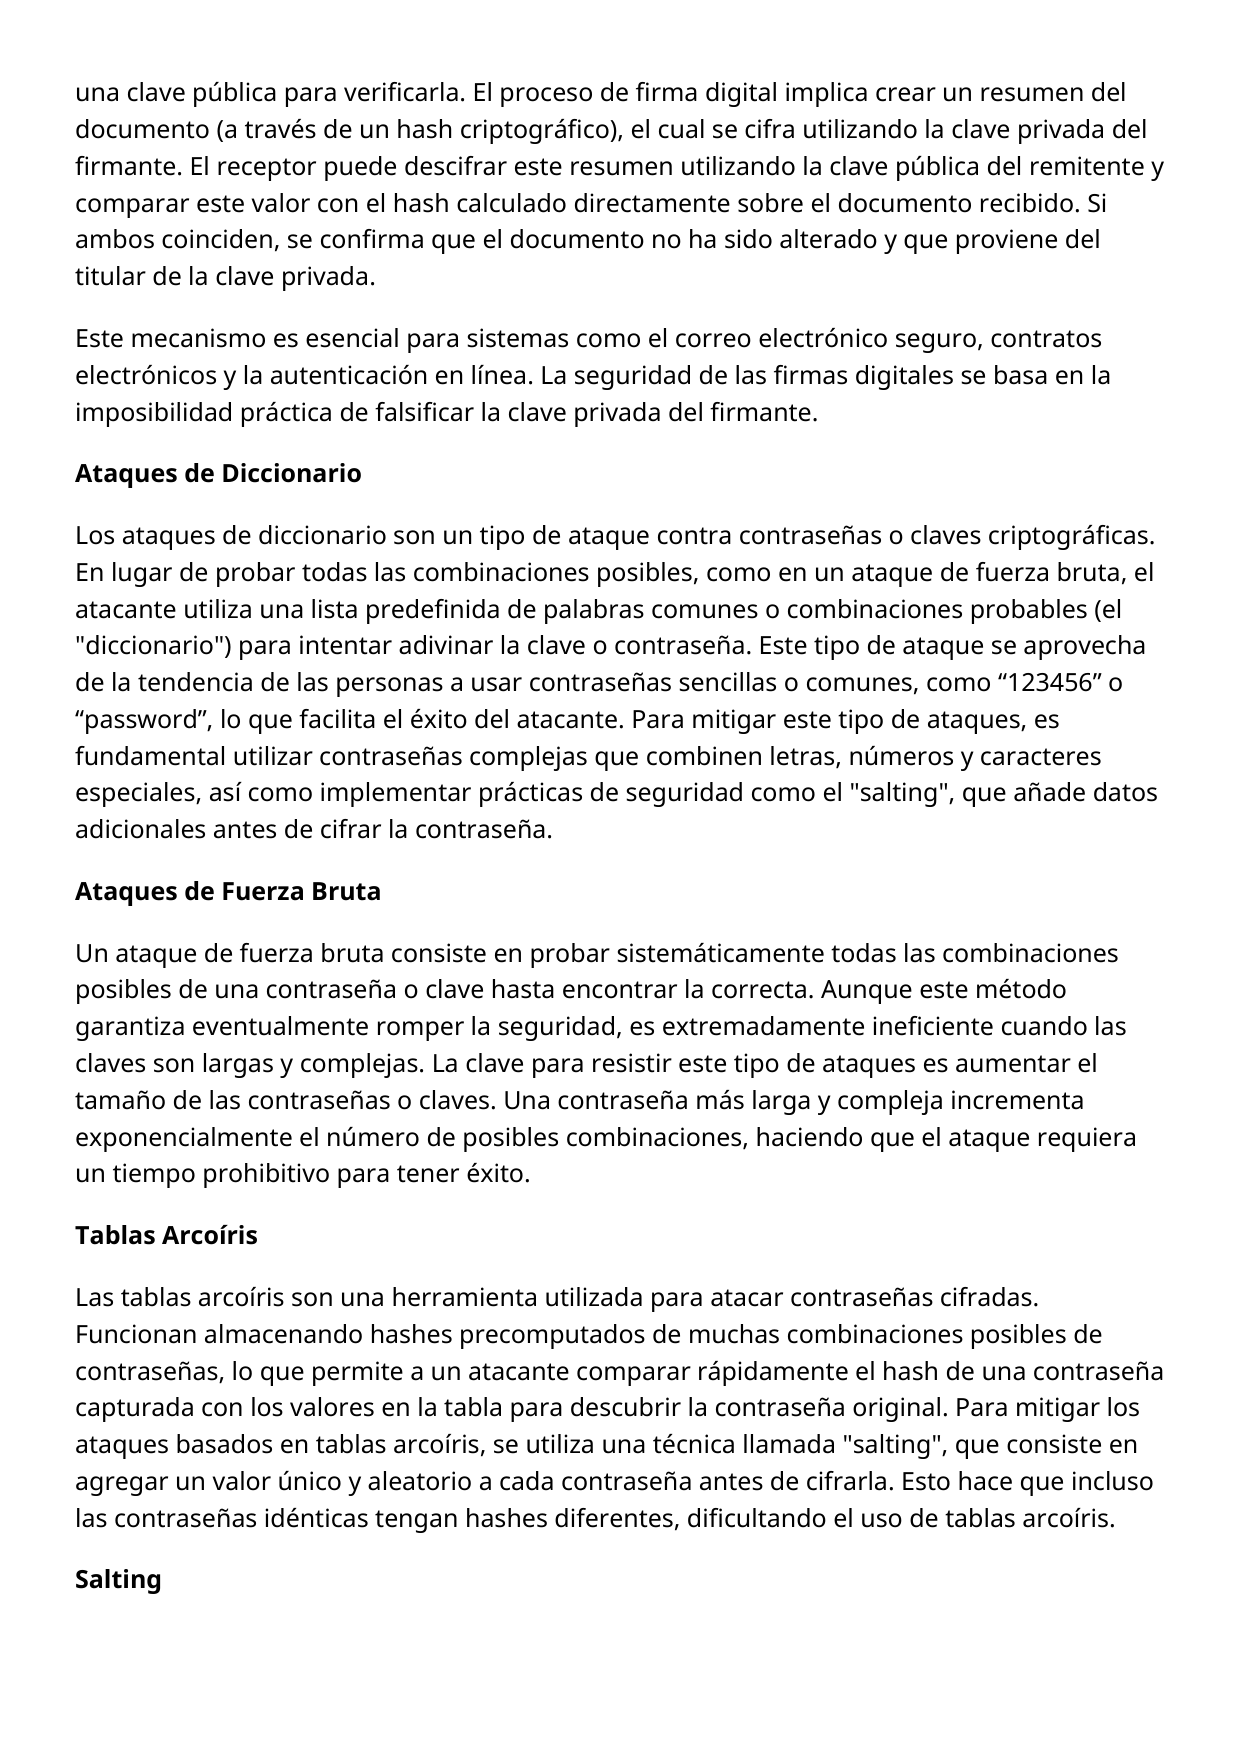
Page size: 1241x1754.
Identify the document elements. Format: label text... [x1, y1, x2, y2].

text Un ataque de fuerza bruta consiste en probar sistemáticamente todas las combinaciones posibles de una contraseña o clave hasta encontrar la correcta. Aunque este método garantiza eventualmente romper la seguridad, es extremadamente ineficiente cuando las claves son largas y complejas. La clave para resistir este tipo de ataques es aumentar el tamaño de las contraseñas o claves. Una contraseña más larga y compleja incrementa exponencialmente el número de posibles combinaciones, haciendo que el ataque requiera un tiempo prohibitivo para tener éxito. [75, 935, 1165, 1190]
text Salting [75, 1562, 1165, 1596]
text Las tablas arcoíris son una herramienta utilizada para atacar contraseñas cifradas. Funcionan almacenando hashes precomputados de muchas combinaciones posibles de contraseñas, lo que permite a un atacante comparar rápidamente el hash de una contraseña capturada con los valores en la tabla para descubrir la contraseña original. Para mitigar los ataques basados en tablas arcoíris, se utiliza una técnica llamada "salting", que consiste en agregar un valor único y aleatorio a cada contraseña antes de cifrarla. Esto hace que incluso las contraseñas idénticas tengan hashes diferentes, dificultando el uso de tablas arcoíris. [75, 1279, 1165, 1534]
text Este mecanismo es esencial para sistemas como el correo electrónico seguro, contratos electrónicos y la autenticación en línea. La seguridad de las firmas digitales se basa en la imposibilidad práctica de falsificar la clave privada del firmante. [75, 321, 1165, 428]
text Tablas Arcoíris [75, 1218, 1165, 1252]
text Ataques de Fuerza Bruta [75, 874, 1165, 908]
text Los ataques de diccionario son un tipo de ataque contra contraseñas o claves criptográficas. En lugar de probar todas las combinaciones posibles, como en un ataque de fuerza bruta, el atacante utiliza una lista predefinida de palabras comunes o combinaciones probables (el "diccionario") para intentar adivinar la clave o contraseña. Este tipo de ataque se aprovecha de la tendencia de las personas a usar contraseñas sencillas o comunes, como “123456” o “password”, lo que facilita el éxito del atacante. Para mitigar este tipo de ataques, es fundamental utilizar contraseñas complejas que combinen letras, números y caracteres especiales, así como implementar prácticas de seguridad como el "salting", que añade datos adicionales antes de cifrar la contraseña. [75, 518, 1165, 846]
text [75, 75, 1165, 293]
text Ataques de Diccionario [75, 456, 1165, 490]
